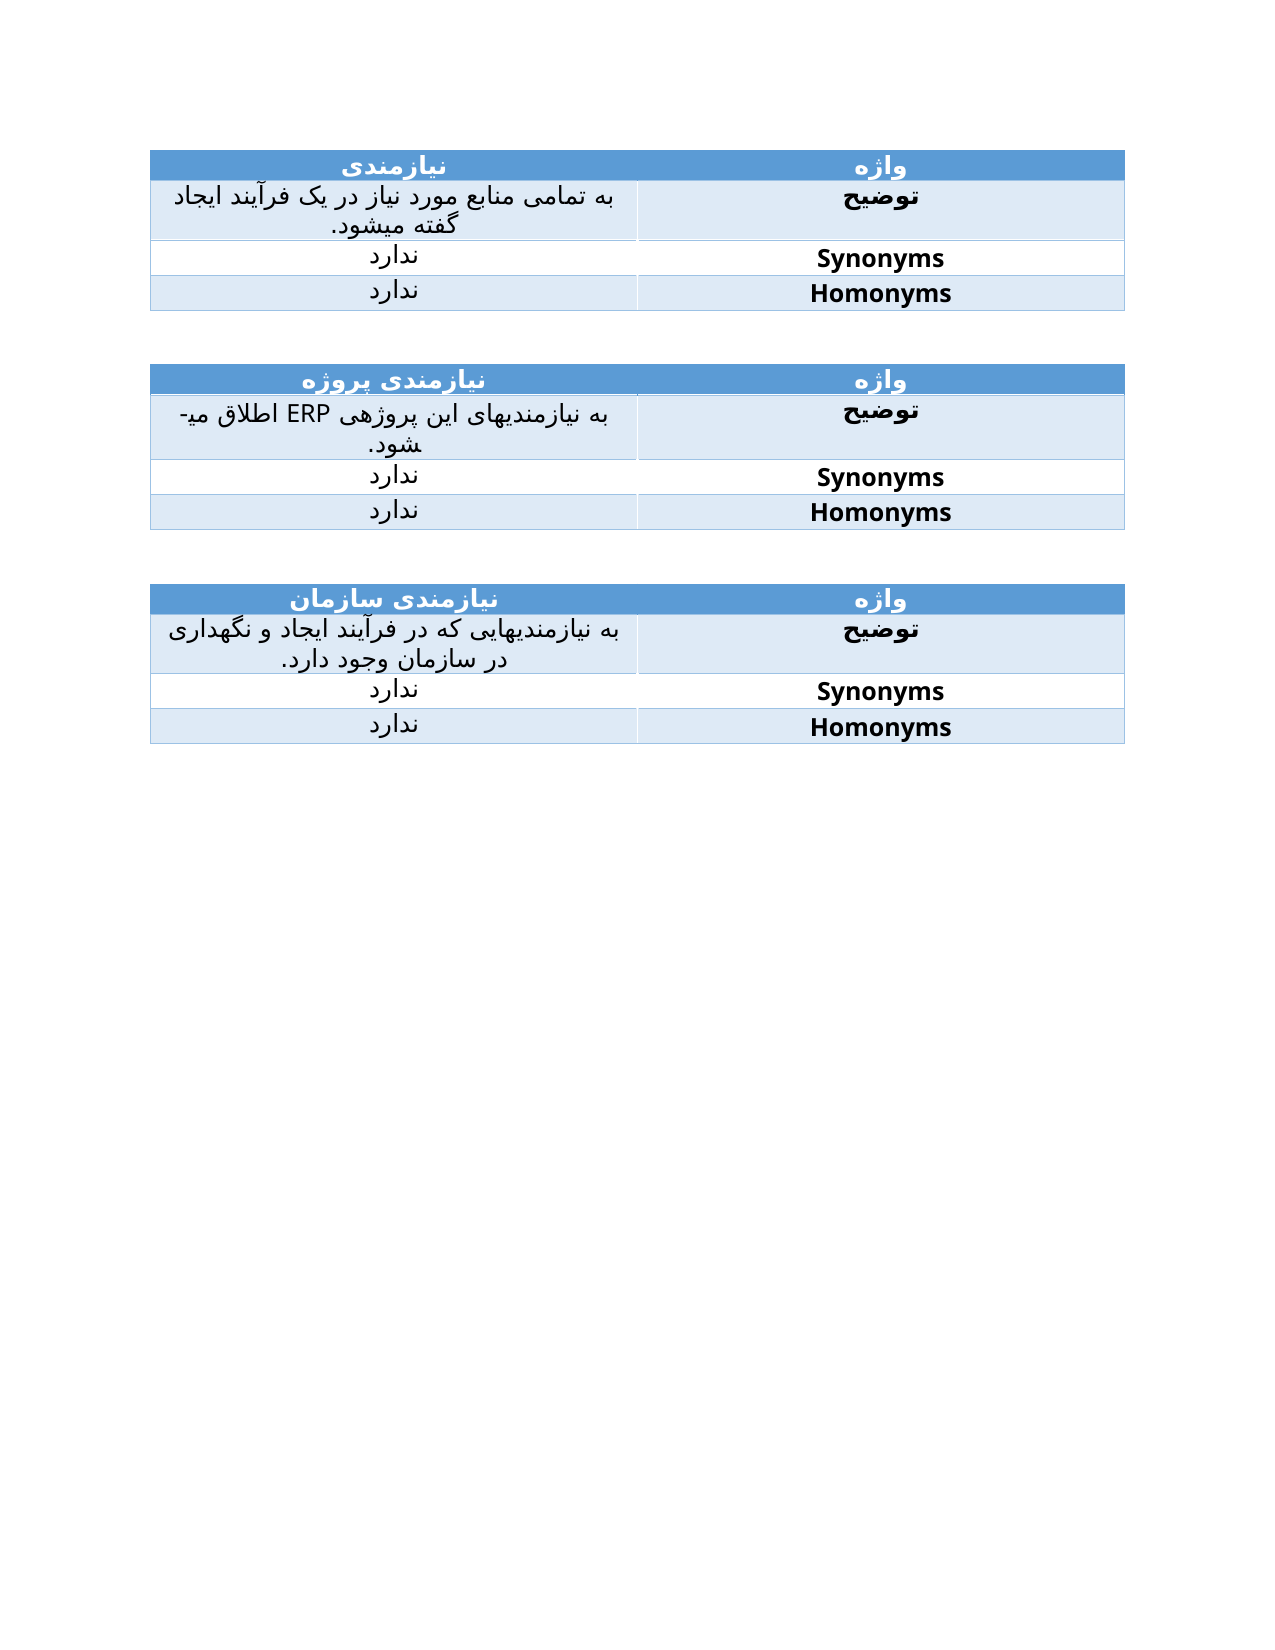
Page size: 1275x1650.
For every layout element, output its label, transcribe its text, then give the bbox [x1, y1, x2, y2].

table_cell ندارد [151, 275, 637, 310]
table_cell ندارد [151, 240, 637, 275]
table_cell توضیح [638, 615, 1124, 673]
table_cell به تمامی منابع مورد نیاز در یک فرآیند ایجاد گفته میشود. [151, 181, 637, 239]
table_cell توضیح [638, 396, 1124, 459]
table_header نیازمندی [151, 151, 637, 180]
table_cell ندارد [151, 673, 637, 708]
table_cell Homonyms [638, 709, 1124, 743]
table_cell توضیح [638, 181, 1124, 239]
table_header واژه [638, 585, 1124, 614]
table_cell Homonyms [638, 276, 1124, 310]
table_cell Synonyms [638, 674, 1124, 708]
table_cell Synonyms [638, 241, 1124, 275]
table_cell ندارد [151, 708, 637, 743]
table_header نیازمندی سازمان [151, 585, 637, 614]
table_header نیازمندی پروژه [151, 365, 637, 394]
table_header واژه [638, 151, 1124, 180]
table_cell ندارد [151, 459, 637, 494]
table_cell به نیازمندیهایی که در فرآیند ایجاد و نگهداری در سازمان وجود دارد. [151, 615, 637, 673]
table_cell ندارد [151, 494, 637, 529]
table_cell Synonyms [638, 460, 1124, 494]
table_cell به نیازمندیهای این پروژهی ERP اطلاق میشود. [151, 396, 637, 459]
table_cell Homonyms [638, 495, 1124, 529]
table_header واژه [638, 365, 1124, 394]
